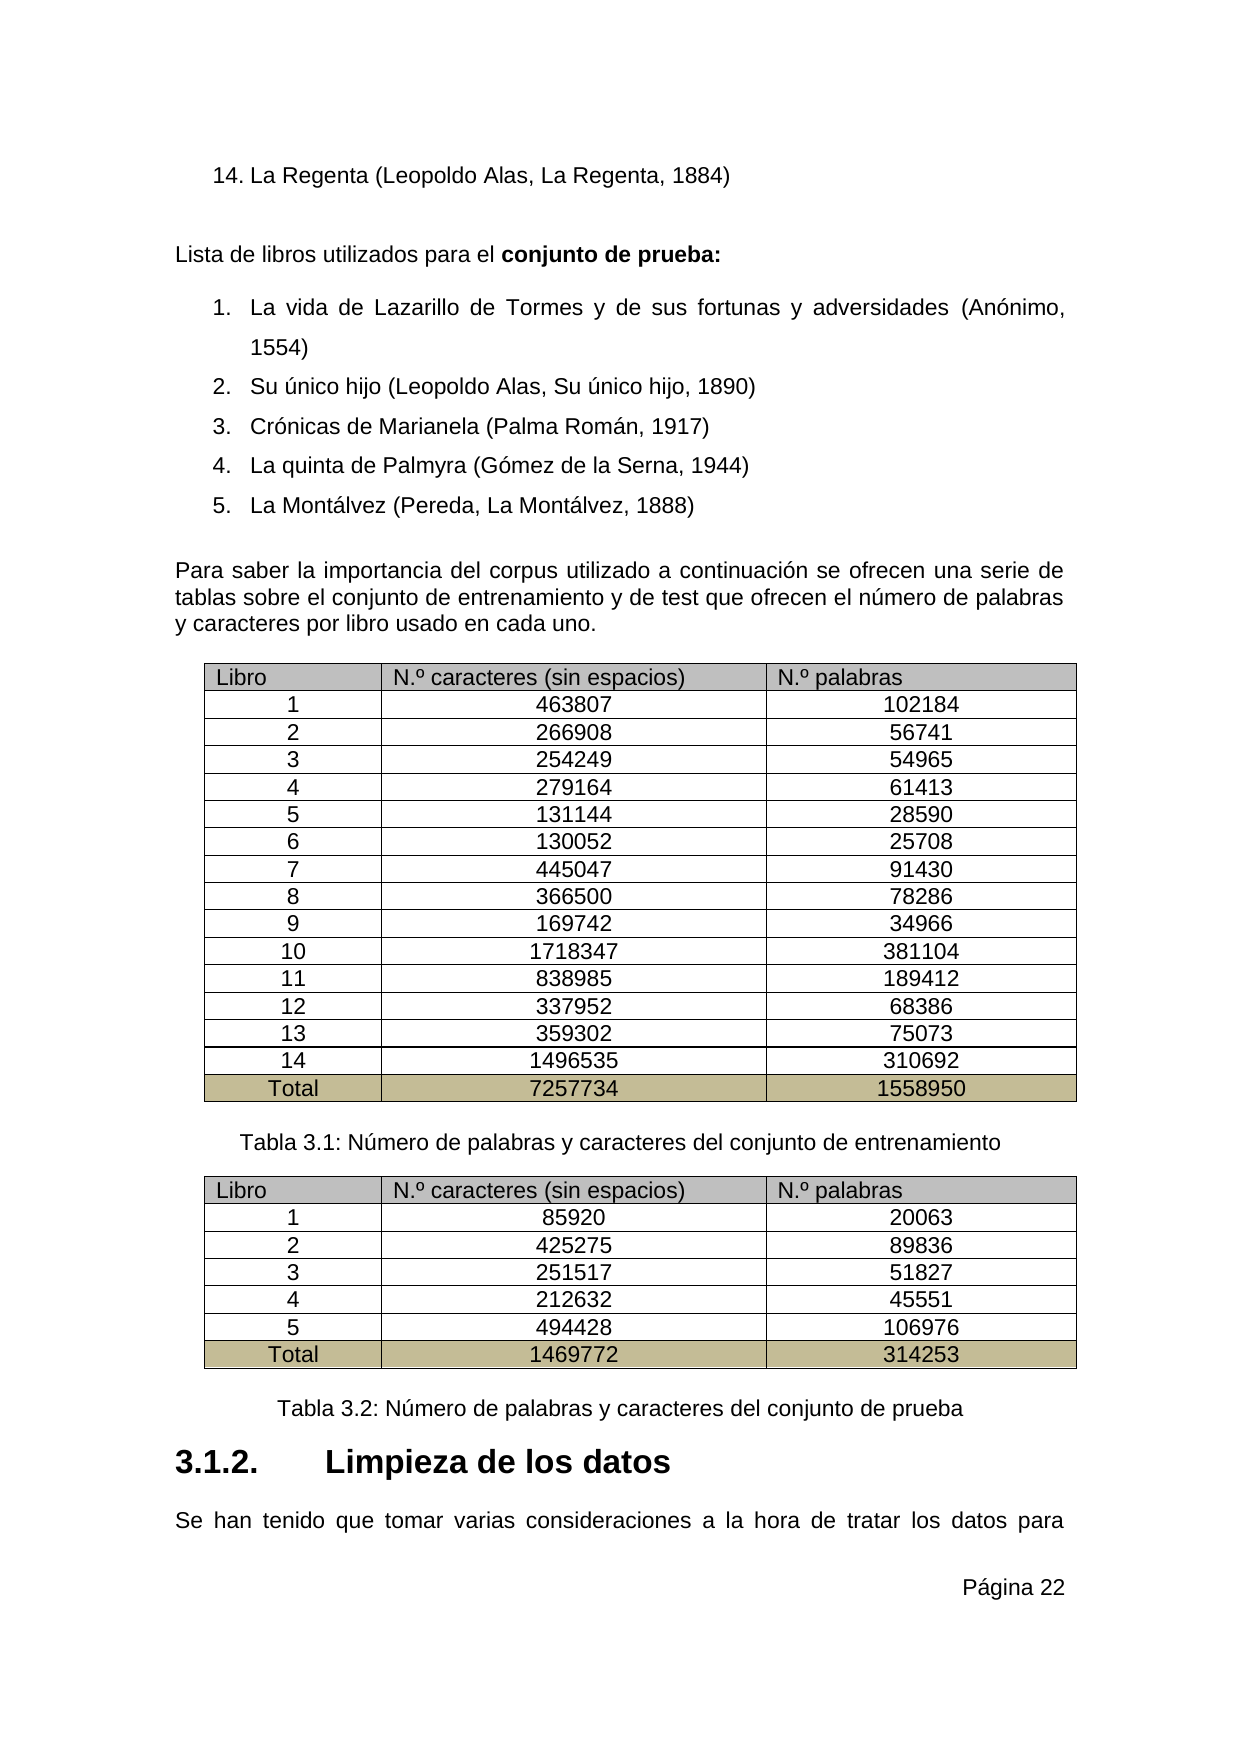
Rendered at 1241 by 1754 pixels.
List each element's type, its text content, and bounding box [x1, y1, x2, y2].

text Tabla 3.1: Número de palabras y caracteres del conjunto de entrenamiento [175, 1128, 1065, 1155]
table_cell 169742 [382, 910, 766, 937]
table_header N.º caracteres (sin espacios) [382, 664, 766, 690]
table_cell 2 [205, 1232, 381, 1258]
table_cell 3 [205, 746, 381, 772]
list Su único hijo [212, 373, 1065, 399]
table_cell 314253 [767, 1341, 1076, 1367]
table_cell 1558827 [767, 1075, 1076, 1101]
table_cell 28590 [767, 801, 1076, 827]
table_cell 25708 [767, 828, 1076, 854]
table_cell 254249 [382, 746, 766, 772]
text Lista de libros utilizados para el conjunto de prueba: [175, 241, 1065, 268]
table_cell 130052 [382, 828, 766, 854]
table_cell 7 [205, 856, 381, 882]
table_cell 445047 [382, 856, 766, 882]
table_cell 12 [205, 993, 381, 1019]
list La Montálvez [212, 492, 1065, 518]
table_cell 1718347 [382, 938, 766, 964]
table_cell 381104 [767, 938, 1076, 964]
table_cell 9 [205, 910, 381, 937]
table_cell 366500 [382, 883, 766, 909]
table_cell 91430 [767, 856, 1076, 882]
table_cell 51827 [767, 1259, 1076, 1285]
table_cell 1 [205, 1204, 381, 1231]
table_cell 3 [205, 1259, 381, 1285]
table_cell 68386 [767, 993, 1076, 1019]
list La Regenta [212, 162, 1065, 189]
table_cell 359302 [382, 1020, 766, 1046]
table_cell 106976 [767, 1314, 1076, 1340]
table_cell 102184 [767, 691, 1076, 718]
table_cell 89836 [767, 1232, 1076, 1258]
table_cell 85920 [382, 1204, 766, 1231]
table_cell 838985 [382, 965, 766, 992]
table_cell 56741 [767, 719, 1076, 745]
table_cell Total [205, 1341, 381, 1367]
table_cell 1469772 [382, 1341, 766, 1367]
list Crónicas de Marianela [212, 413, 1065, 439]
table_header N.º palabras [767, 664, 1076, 690]
table_cell 34966 [767, 910, 1076, 937]
table_cell 310692 [767, 1048, 1076, 1074]
table_cell 463807 [382, 691, 766, 718]
table_cell 251517 [382, 1259, 766, 1285]
table_cell 1496535 [382, 1048, 766, 1074]
table_cell 75073 [767, 1020, 1076, 1046]
table_cell 11 [205, 965, 381, 992]
table_cell 20063 [767, 1204, 1076, 1231]
table_cell 61413 [767, 774, 1076, 800]
table_cell 2 [205, 719, 381, 745]
table_header Libro [205, 664, 381, 690]
table_cell 6 [205, 828, 381, 854]
table_header Libro [205, 1177, 381, 1203]
table_cell 337952 [382, 993, 766, 1019]
text Tabla 3.2: Número de palabras y caracteres del conjunto de prueba [175, 1395, 1065, 1421]
table_cell 4 [205, 774, 381, 800]
list La quinta de Palmyra [212, 452, 1065, 478]
table_cell 189412 [767, 965, 1076, 992]
subtitle Limpieza de los datos [175, 1442, 1065, 1481]
table_cell 4 [205, 1286, 381, 1313]
table_header N.º palabras [767, 1177, 1076, 1203]
table_cell 8 [205, 883, 381, 909]
table_header N.º caracteres (sin espacios) [382, 1177, 766, 1203]
table_cell 266908 [382, 719, 766, 745]
table_cell 5 [205, 1314, 381, 1340]
table_cell 45551 [767, 1286, 1076, 1313]
table_cell 7257734 [382, 1075, 766, 1101]
table_cell 279164 [382, 774, 766, 800]
list Para saber la importancia del corpus utilizado a continuación se ofrecen una serie de tablas sobre el conjunto de entrenamiento y de test que ofrecen el número de palabras y caracteres por libro usado en cada uno. [175, 557, 1065, 636]
table_cell 1 [205, 691, 381, 718]
table_cell 13 [205, 1020, 381, 1046]
table_cell 494428 [382, 1314, 766, 1340]
table_cell 10 [205, 938, 381, 964]
table_cell 131144 [382, 801, 766, 827]
table_cell 14 [205, 1048, 381, 1074]
table_cell 5 [205, 801, 381, 827]
table_cell 212632 [382, 1286, 766, 1313]
table_cell 425275 [382, 1232, 766, 1258]
table_cell 54965 [767, 746, 1076, 772]
table_cell 78286 [767, 883, 1076, 909]
table_cell Total [205, 1075, 381, 1101]
list La vida de Lazarillo de Tormes y de sus fortunas y adversidades [212, 294, 1065, 360]
